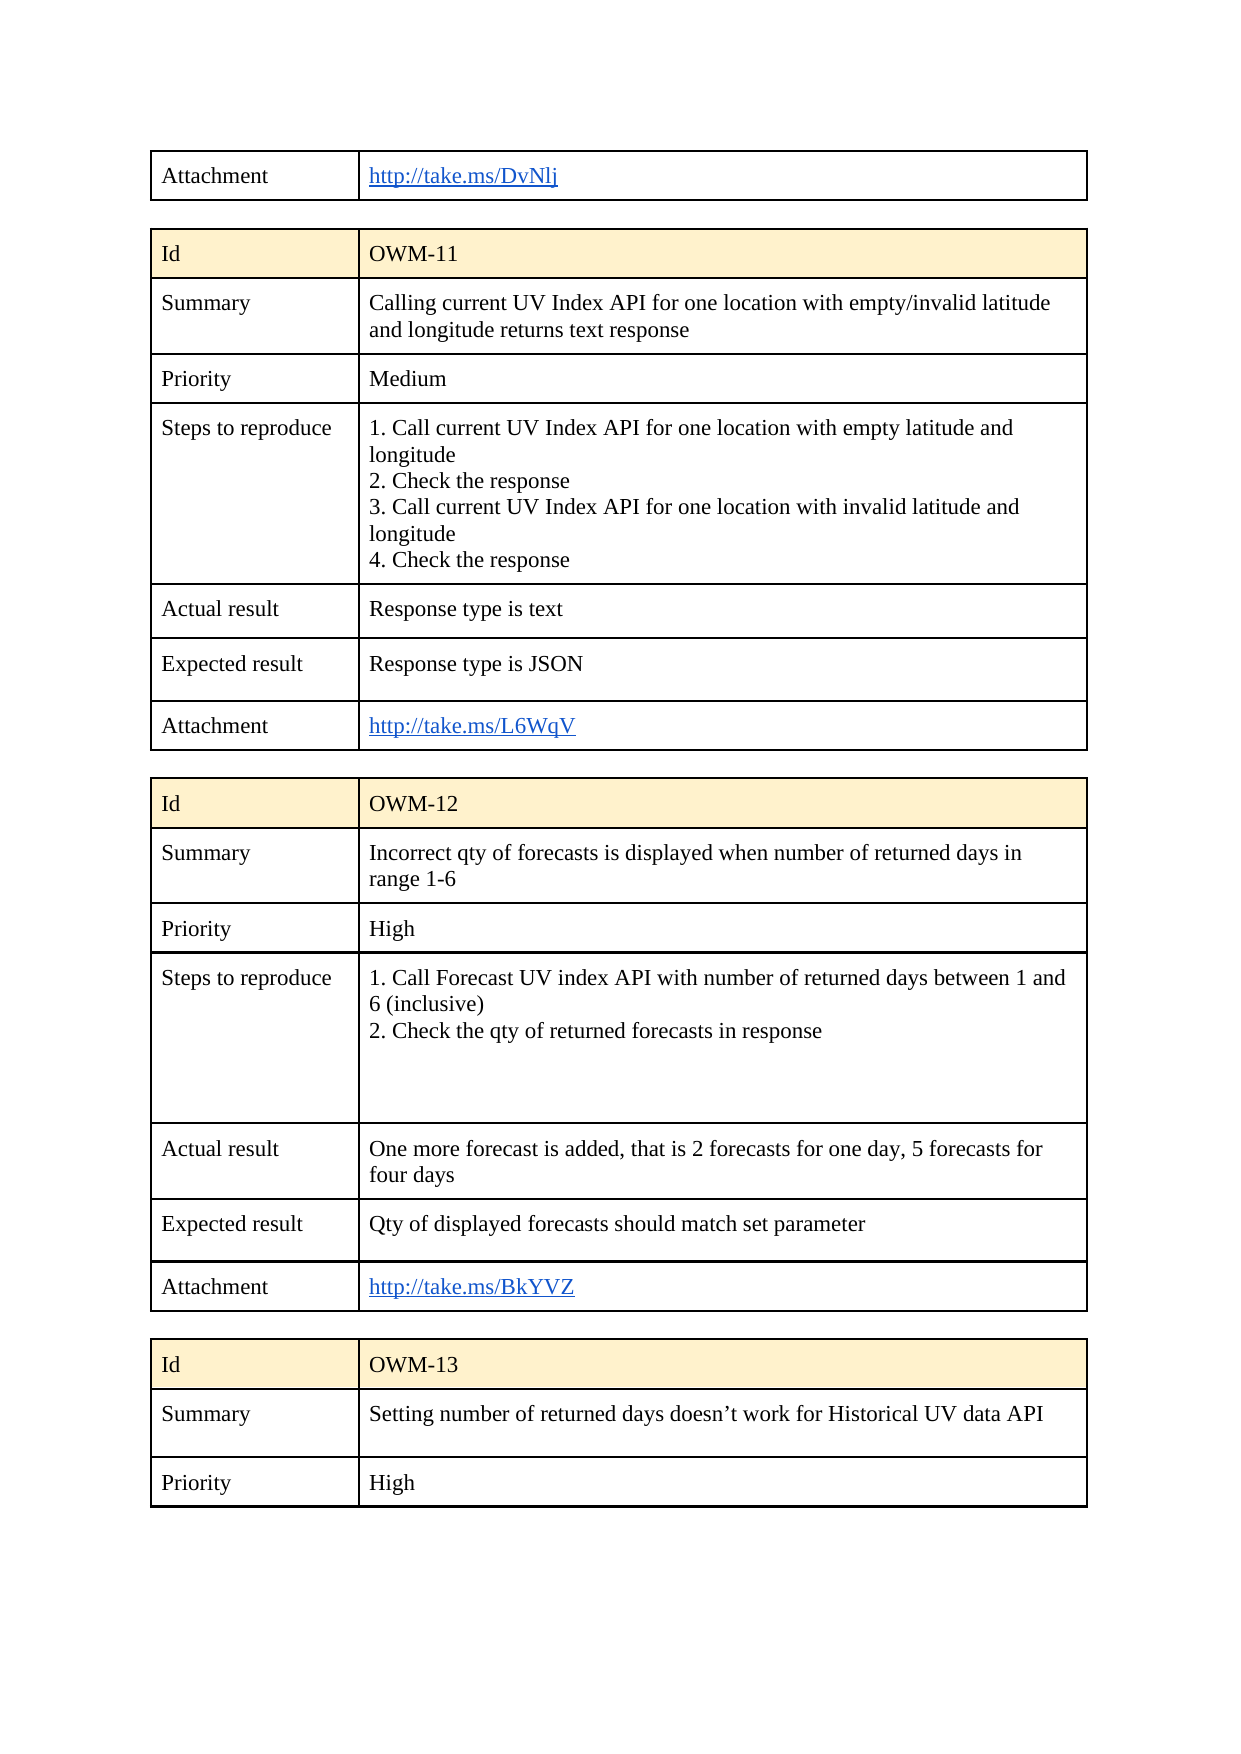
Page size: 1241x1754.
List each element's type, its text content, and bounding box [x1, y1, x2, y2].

table_cell High [360, 904, 1086, 951]
table_cell Attachment [152, 152, 358, 199]
table_header Id [152, 230, 358, 277]
table_cell Attachment [152, 702, 358, 749]
table_cell Priority [152, 904, 358, 951]
table_cell Qty of displayed forecasts should match set parameter [360, 1200, 1086, 1260]
table_cell Response type is JSON [360, 639, 1086, 699]
table_cell Response type is text [360, 585, 1086, 637]
table_cell Setting number of returned days doesn’t work for Historical UV data API [360, 1390, 1086, 1456]
table_cell Incorrect qty of forecasts is displayed when number of returned days in range 1-6 [360, 829, 1086, 902]
table_header OWM-12 [360, 779, 1086, 827]
table_header OWM-11 [360, 230, 1086, 277]
table_cell Attachment [152, 1263, 358, 1310]
table_cell http://take.ms/DvNlj [360, 152, 1086, 199]
table_cell Steps to reproduce [152, 954, 358, 1122]
table_cell 1. Call Forecast UV index API with number of returned days between 1 and 6 (inclusive) 2. Check the qty of returned forecasts in response [360, 954, 1086, 1122]
table_cell Actual result [152, 1124, 358, 1198]
table_cell One more forecast is added, that is 2 forecasts for one day, 5 forecasts for four days [360, 1124, 1086, 1198]
table_cell Expected result [152, 639, 358, 699]
table_header Id [152, 1340, 358, 1387]
table_header OWM-13 [360, 1340, 1086, 1387]
table_cell High [360, 1458, 1086, 1505]
table_cell http://take.ms/BkYVZ [360, 1263, 1086, 1310]
table_cell Steps to reproduce [152, 404, 358, 583]
table_cell Summary [152, 279, 358, 353]
table_cell Calling current UV Index API for one location with empty/invalid latitude and longitude returns text response [360, 279, 1086, 353]
table_cell Priority [152, 1458, 358, 1505]
table_cell Medium [360, 355, 1086, 402]
table_cell Expected result [152, 1200, 358, 1260]
table_cell Summary [152, 1390, 358, 1456]
table_cell Summary [152, 829, 358, 902]
table_cell http://take.ms/L6WqV [360, 702, 1086, 749]
table_cell Actual result [152, 585, 358, 637]
table_header Id [152, 779, 358, 827]
table_cell Priority [152, 355, 358, 402]
table_cell 1. Call current UV Index API for one location with empty latitude and longitude 2. Check the response 3. Call current UV Index API for one location with invalid latitude and longitude 4. Check the response [360, 404, 1086, 583]
